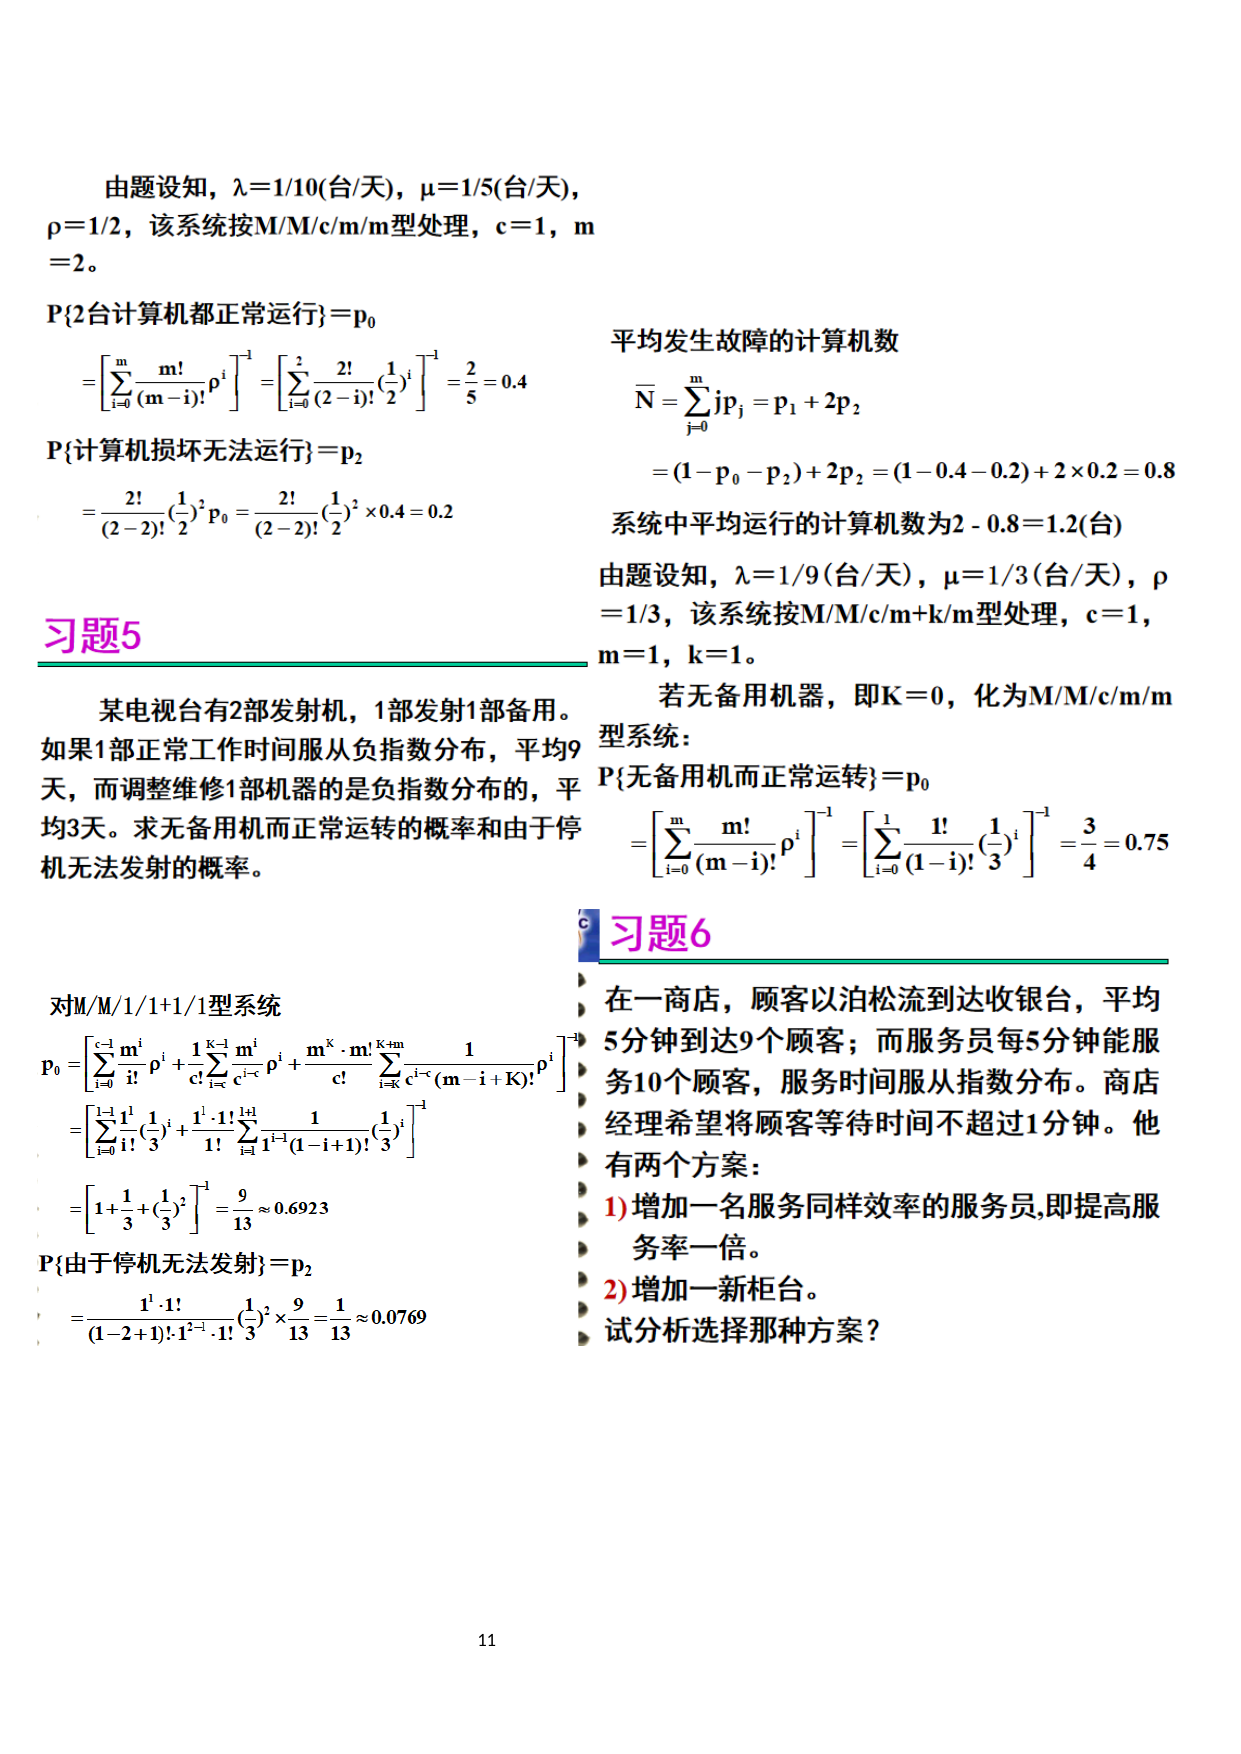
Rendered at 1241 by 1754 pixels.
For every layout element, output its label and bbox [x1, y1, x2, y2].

picture [37, 162, 1182, 544]
picture [37, 909, 1174, 1346]
picture [37, 552, 1179, 884]
